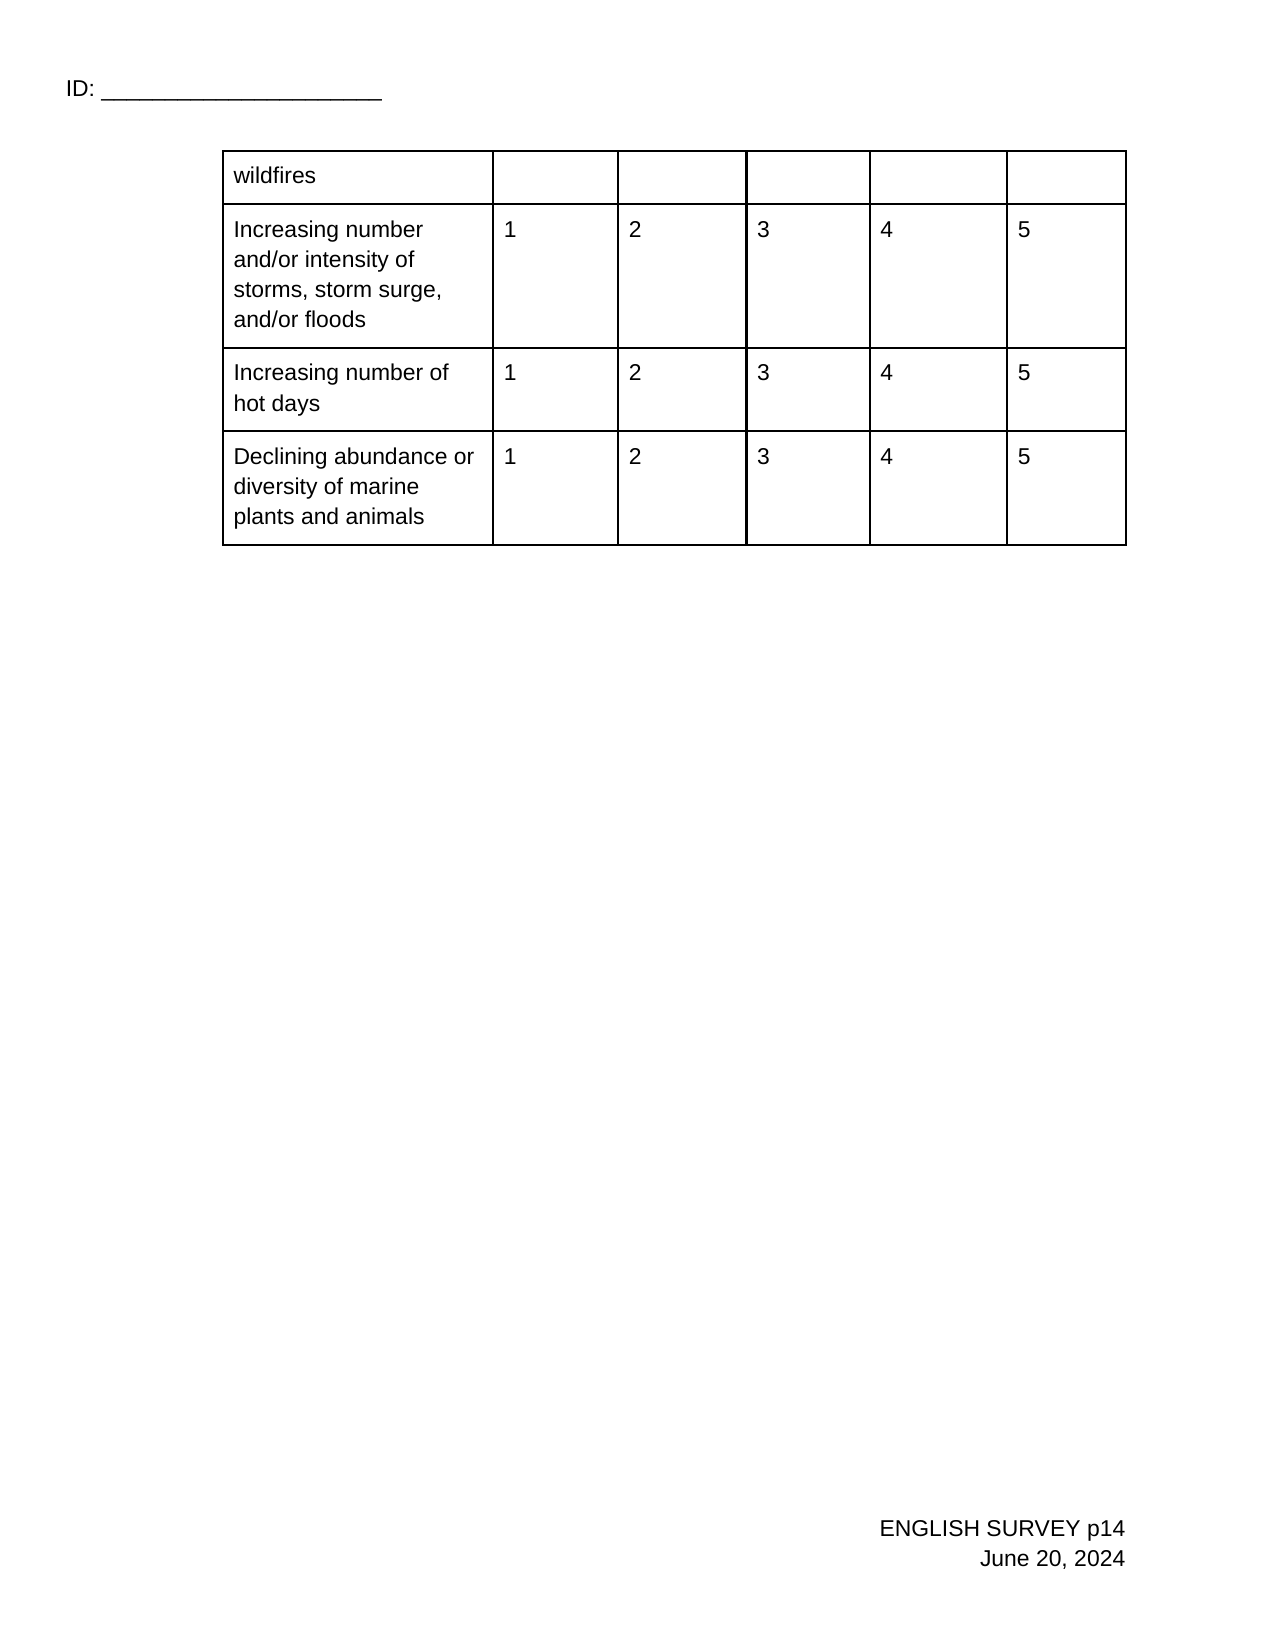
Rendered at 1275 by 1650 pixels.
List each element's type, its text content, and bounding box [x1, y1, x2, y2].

table_cell 3 [748, 152, 869, 203]
table_cell 2 [619, 152, 745, 203]
table_cell 5 [1008, 432, 1125, 544]
table_cell Increasing number and/or intensity of storms, storm surge, and/or floods [224, 205, 492, 347]
table_cell 5 [1008, 205, 1125, 347]
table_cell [224, 152, 492, 203]
table_cell 2 [619, 432, 745, 544]
table_cell 3 [748, 205, 869, 347]
table_cell 3 [748, 432, 869, 544]
table_cell 3 [748, 349, 869, 430]
table_cell 1 [494, 152, 617, 203]
table_cell 5 [1008, 152, 1125, 203]
table_cell 4 [871, 205, 1006, 347]
table_cell 1 [494, 349, 617, 430]
table_cell 2 [619, 349, 745, 430]
table_cell 1 [494, 205, 617, 347]
table_cell 4 [871, 432, 1006, 544]
table_cell 4 [871, 349, 1006, 430]
table_cell Declining abundance or diversity of marine plants and animals [224, 432, 492, 544]
table_cell 2 [619, 205, 745, 347]
table_cell Increasing number of hot days [224, 349, 492, 430]
table_cell 1 [494, 432, 617, 544]
table_cell 5 [1008, 349, 1125, 430]
table_cell 4 [871, 152, 1006, 203]
